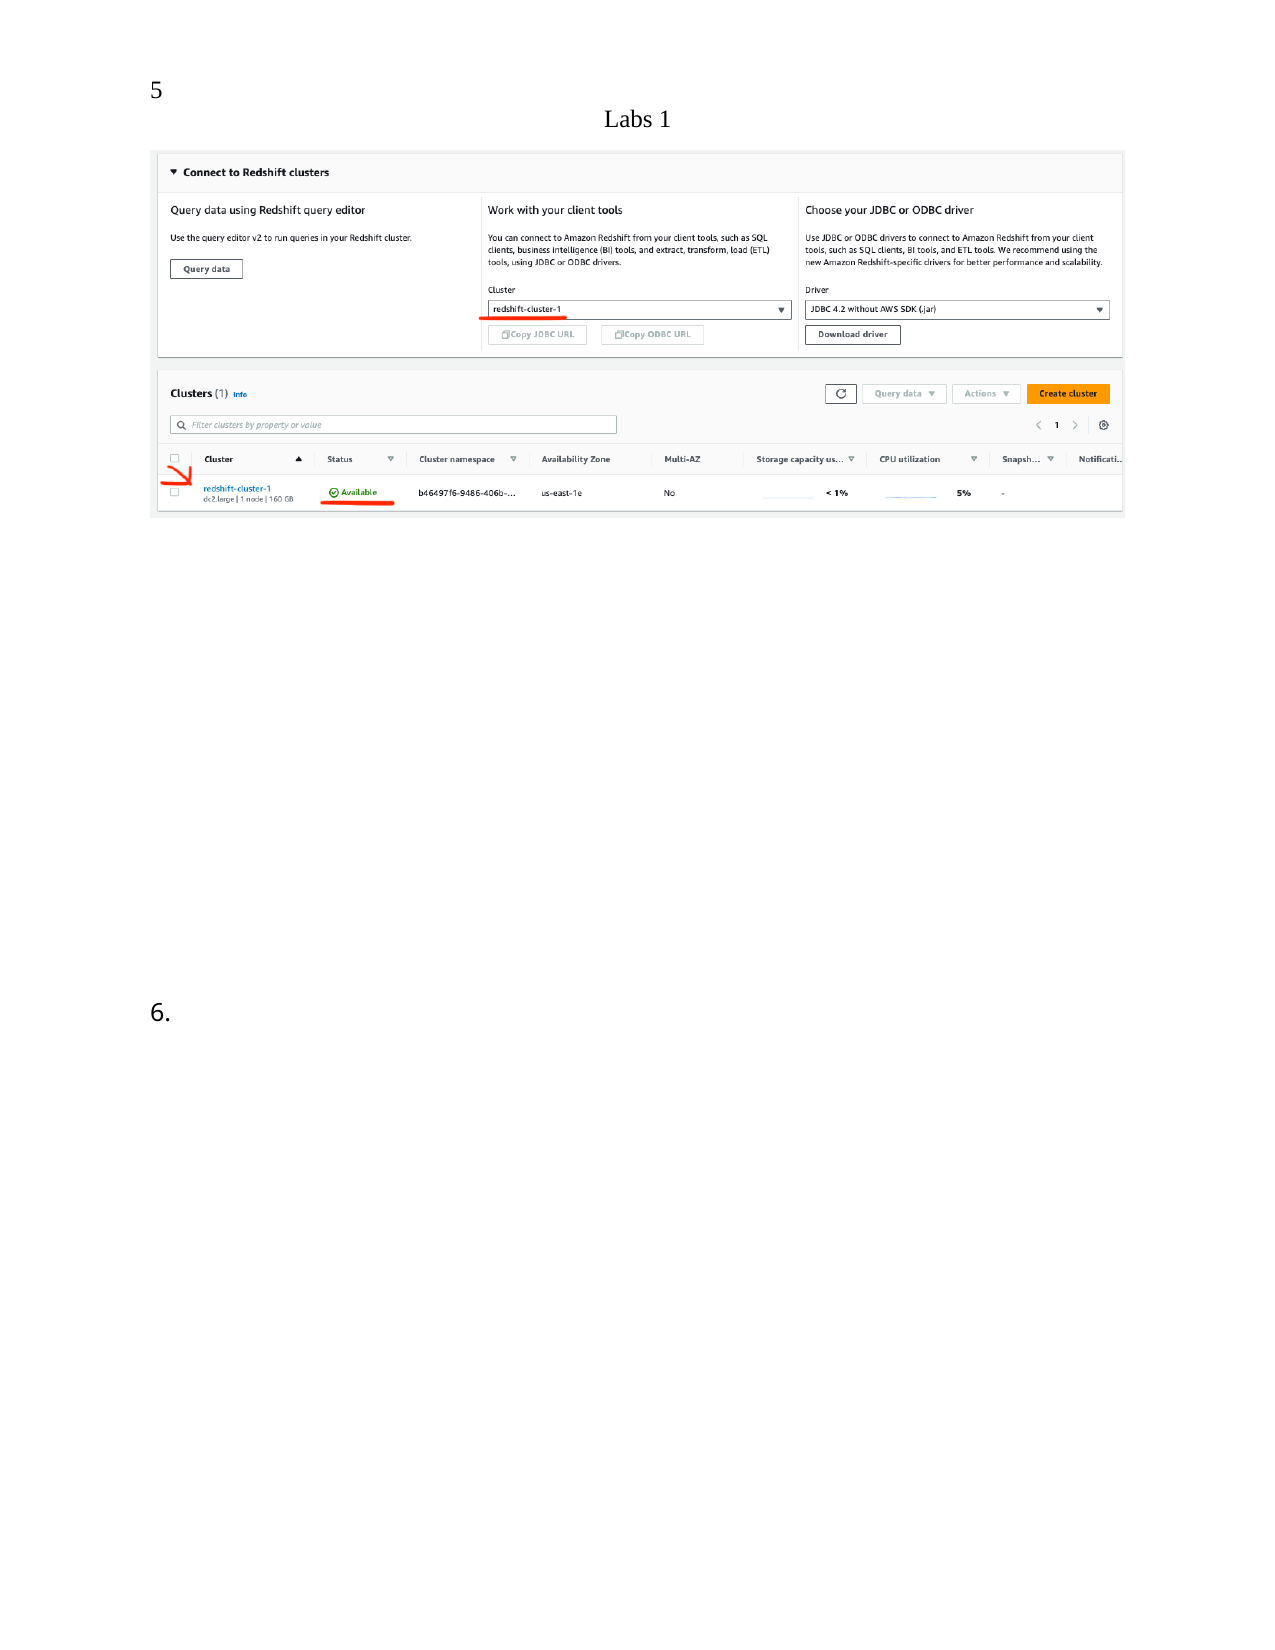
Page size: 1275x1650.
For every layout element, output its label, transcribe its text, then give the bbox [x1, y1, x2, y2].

text 6. [150, 995, 1125, 1029]
picture [150, 150, 1125, 518]
